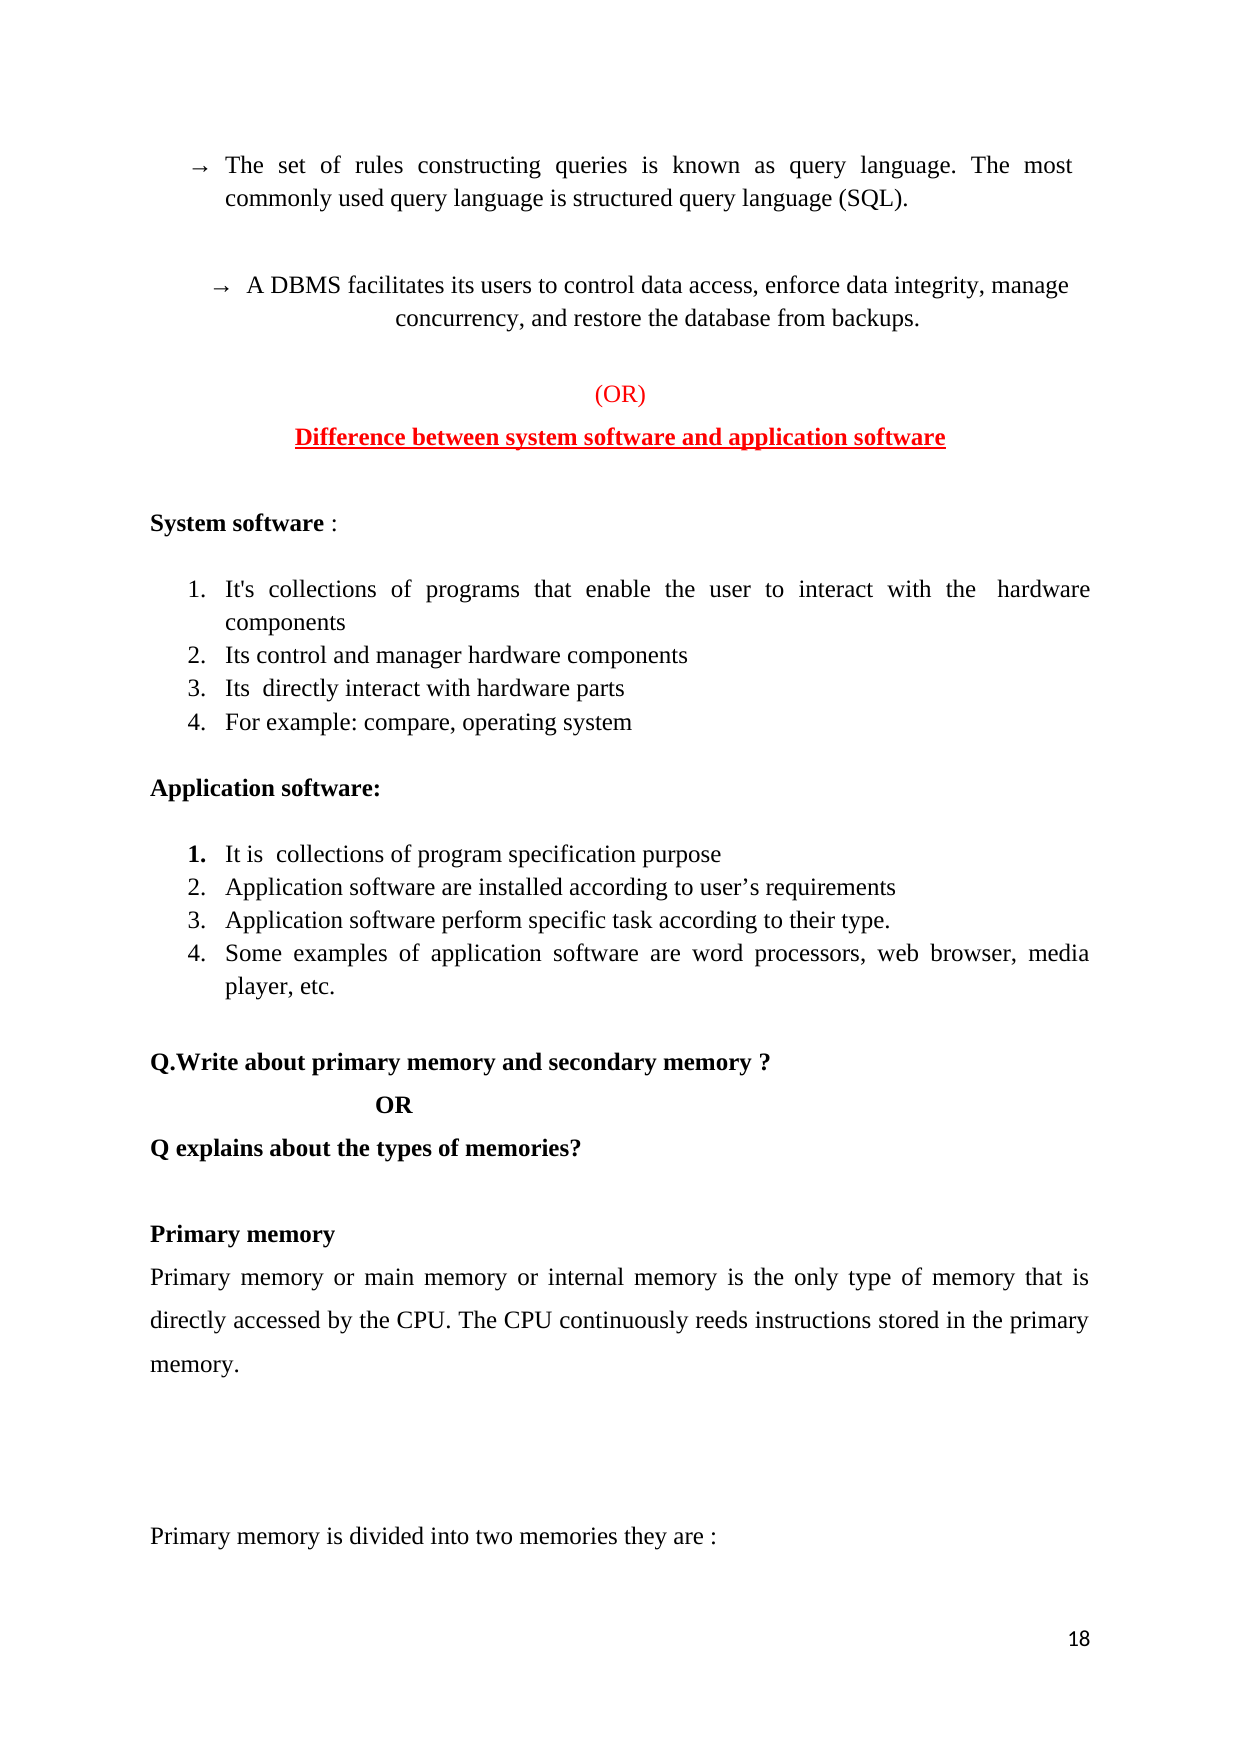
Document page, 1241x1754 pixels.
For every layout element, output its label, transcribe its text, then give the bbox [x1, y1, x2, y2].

text Primary memory [150, 1219, 1090, 1248]
list Its directly interact with hardware parts [187, 673, 1090, 702]
text Primary memory is divided into two memories they are : [150, 1521, 1090, 1550]
list It is collections of program specification purpose [187, 839, 1090, 867]
list For example: compare, operating system [187, 707, 1090, 735]
text Q explains about the types of memories? [150, 1133, 1090, 1162]
list Its control and manager hardware components [187, 641, 1090, 669]
text (OR) [150, 379, 1090, 408]
text Difference between system software and application software [150, 422, 1090, 451]
list Application software perform specific task according to their type. [187, 905, 1090, 933]
list Some examples of application software are word processors, web browser, media player, etc. [187, 938, 1090, 999]
text System software : [150, 508, 1090, 537]
list Application software are installed according to user’s requirements [187, 872, 1090, 900]
text Q.Write about primary memory and secondary memory ? [150, 1047, 1090, 1076]
text Primary memory or main memory or internal memory is the only type of memory that is directly accessed by the CPU. The CPU continuously reeds instructions stored in the primary memory. [150, 1262, 1090, 1377]
text OR [300, 1090, 1090, 1119]
list It's collections of programs that enable the user to interact with the hardware components [187, 574, 1090, 636]
text Application software: [150, 773, 1090, 801]
list A DBMS facilitates its users to control data access, enforce data integrity, manage concurrency, and restore the database from backups. [187, 270, 1090, 332]
list The set of rules constructing queries is known as query language. The most commonly used query language is structured query language (SQL). [187, 150, 1073, 212]
